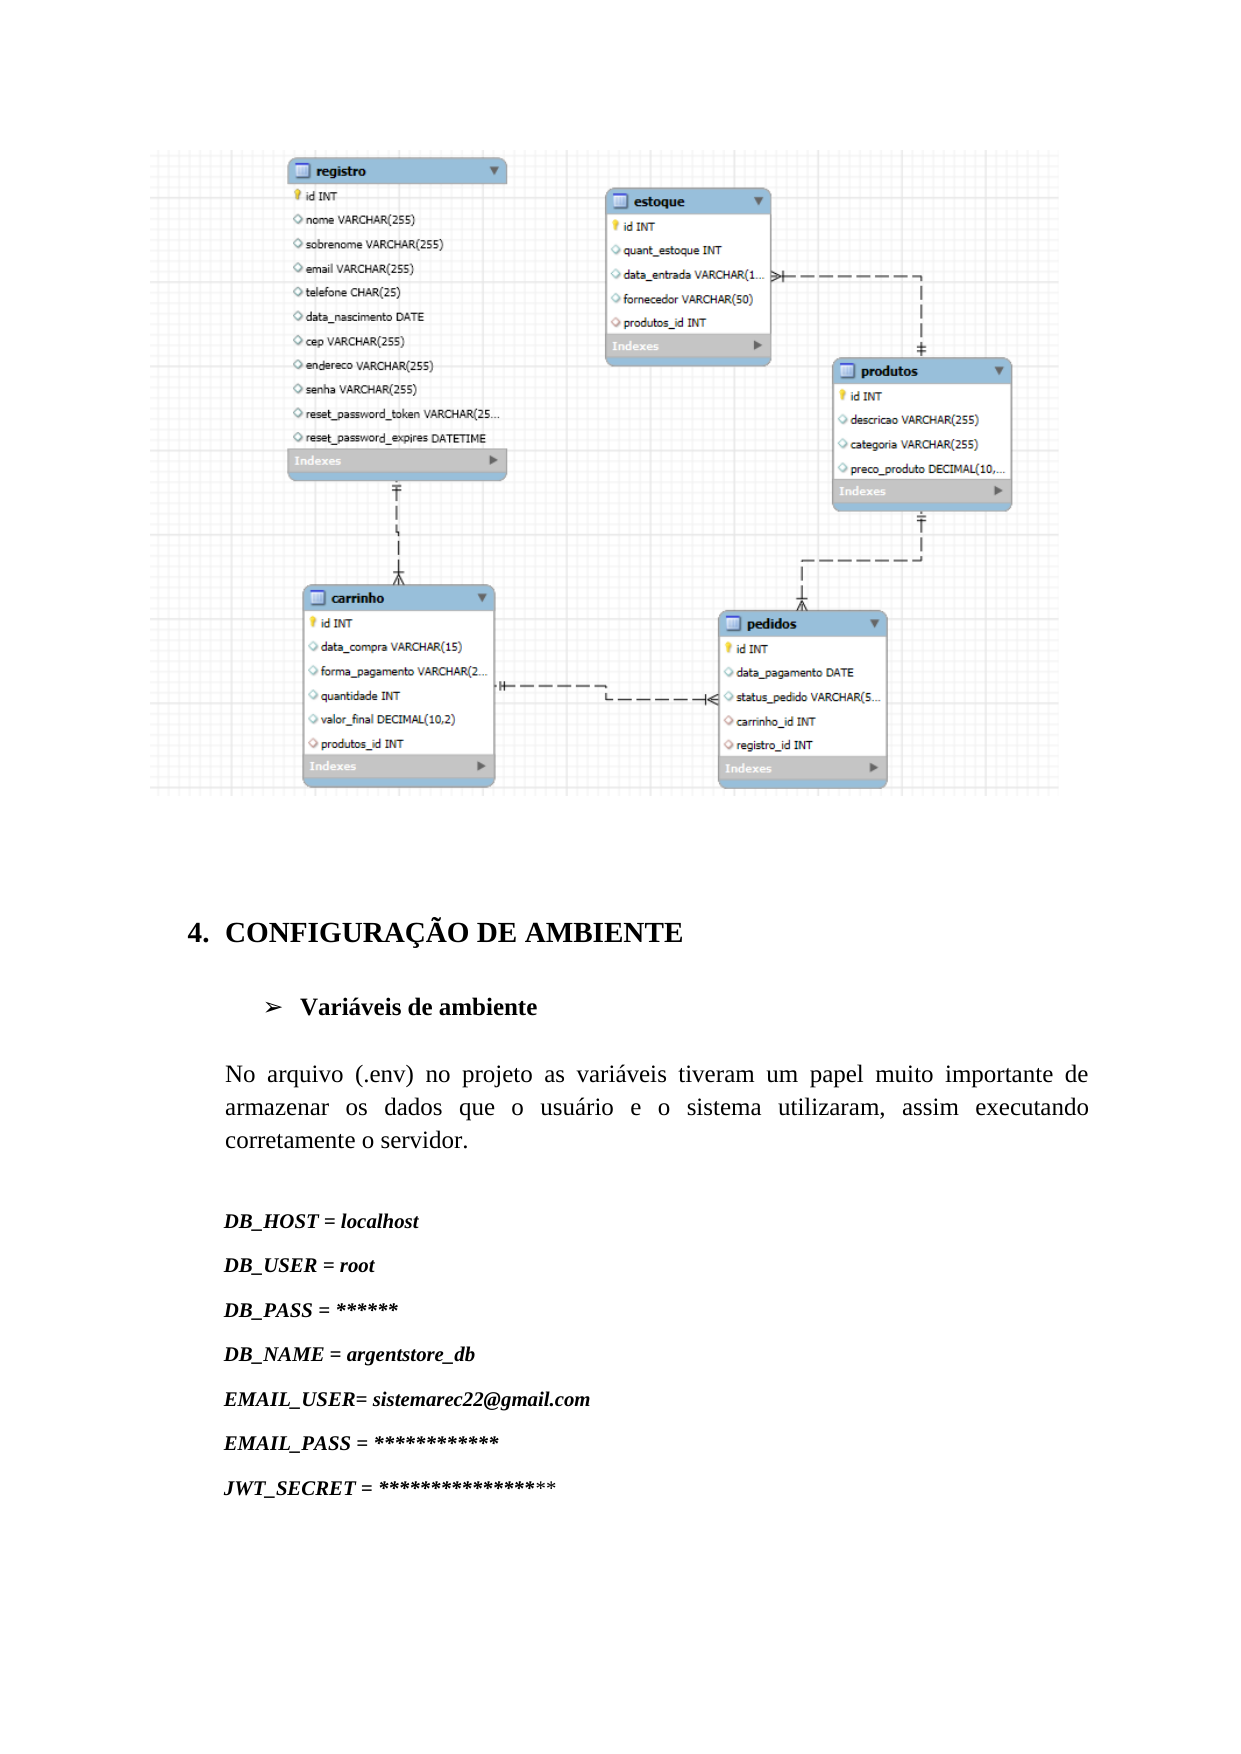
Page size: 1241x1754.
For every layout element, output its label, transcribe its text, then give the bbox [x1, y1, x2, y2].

list CONFIGURAÇÃO DE AMBIENTE [187, 915, 1090, 949]
picture [150, 150, 1059, 796]
text No arquivo (.env) no projeto as variáveis tiveram um papel muito importante de armazenar os dados que o usuário e o sistema utilizaram, assim executando corretamente o servidor. [225, 1059, 1090, 1154]
text DB_NAME = argentstore_db [224, 1342, 1090, 1366]
text DB_PASS = ****** [224, 1298, 1090, 1322]
text DB_HOST = localhost [224, 1209, 1090, 1233]
text DB_USER = root [224, 1253, 1090, 1277]
list Variáveis de ambiente [262, 992, 1090, 1021]
text EMAIL_USER= sistemarec22@gmail.com [224, 1387, 1090, 1411]
text JWT_SECRET = ***************** [224, 1476, 1090, 1500]
text EMAIL_PASS = ************ [224, 1431, 1090, 1455]
